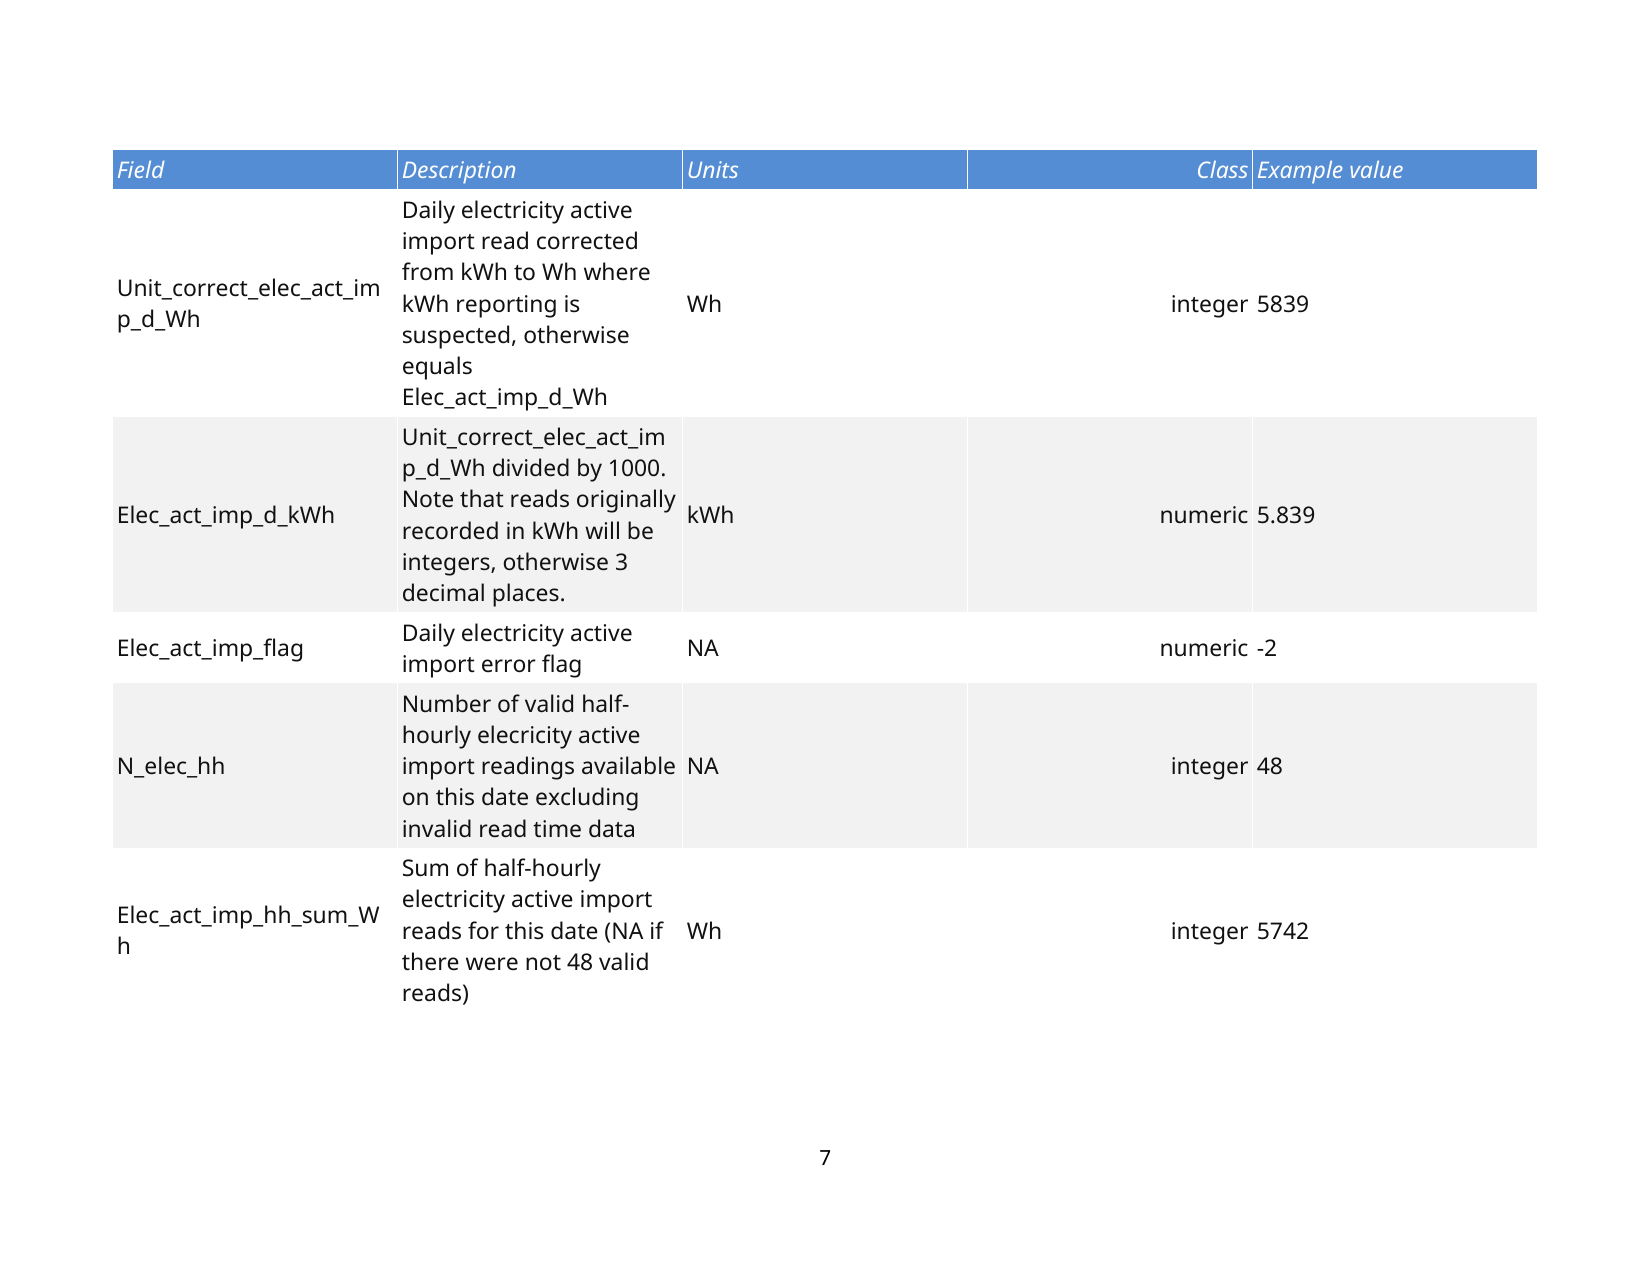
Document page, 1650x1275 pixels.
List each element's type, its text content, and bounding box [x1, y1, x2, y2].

table_cell 5.839 [1253, 417, 1537, 612]
table_cell Elec_act_imp_d_kWh [113, 417, 397, 612]
table_cell integer [968, 683, 1252, 848]
table_header Class [968, 150, 1252, 189]
table_cell Number of valid half-hourly elecricity active import readings available on this date excluding invalid read time data [398, 683, 682, 848]
table_cell 48 [1253, 683, 1537, 848]
table_cell Daily electricity active import error flag [398, 613, 682, 683]
table_cell 5742 [1253, 848, 1537, 1012]
table_header Example value [1253, 150, 1537, 189]
table_header Description [398, 150, 682, 189]
table_cell 5839 [1253, 190, 1537, 417]
table_cell kWh [683, 417, 967, 612]
table_cell Unit_correct_elec_act_imp_d_Wh [113, 190, 397, 417]
table_header Units [683, 150, 967, 189]
table_cell NA [683, 613, 967, 683]
table_cell Wh [683, 848, 967, 1012]
table_cell Elec_act_imp_flag [113, 613, 397, 683]
table_cell Sum of half-hourly electricity active import reads for this date (NA if there were not 48 valid reads) [398, 848, 682, 1012]
table_cell Wh [683, 190, 967, 417]
table_cell Daily electricity active import read corrected from kWh to Wh where kWh reporting is suspected, otherwise equals Elec_act_imp_d_Wh [398, 190, 682, 417]
table_cell N_elec_hh [113, 683, 397, 848]
table_cell numeric [968, 613, 1252, 683]
table_cell -2 [1253, 613, 1537, 683]
table_cell integer [968, 190, 1252, 417]
table_cell numeric [968, 417, 1252, 612]
table_cell NA [683, 683, 967, 848]
table_cell Elec_act_imp_hh_sum_Wh [113, 848, 397, 1012]
table_cell Unit_correct_elec_act_imp_d_Wh divided by 1000. Note that reads originally recorded in kWh will be integers, otherwise 3 decimal places. [398, 417, 682, 612]
table_header Field [113, 150, 397, 189]
table_cell integer [968, 848, 1252, 1012]
